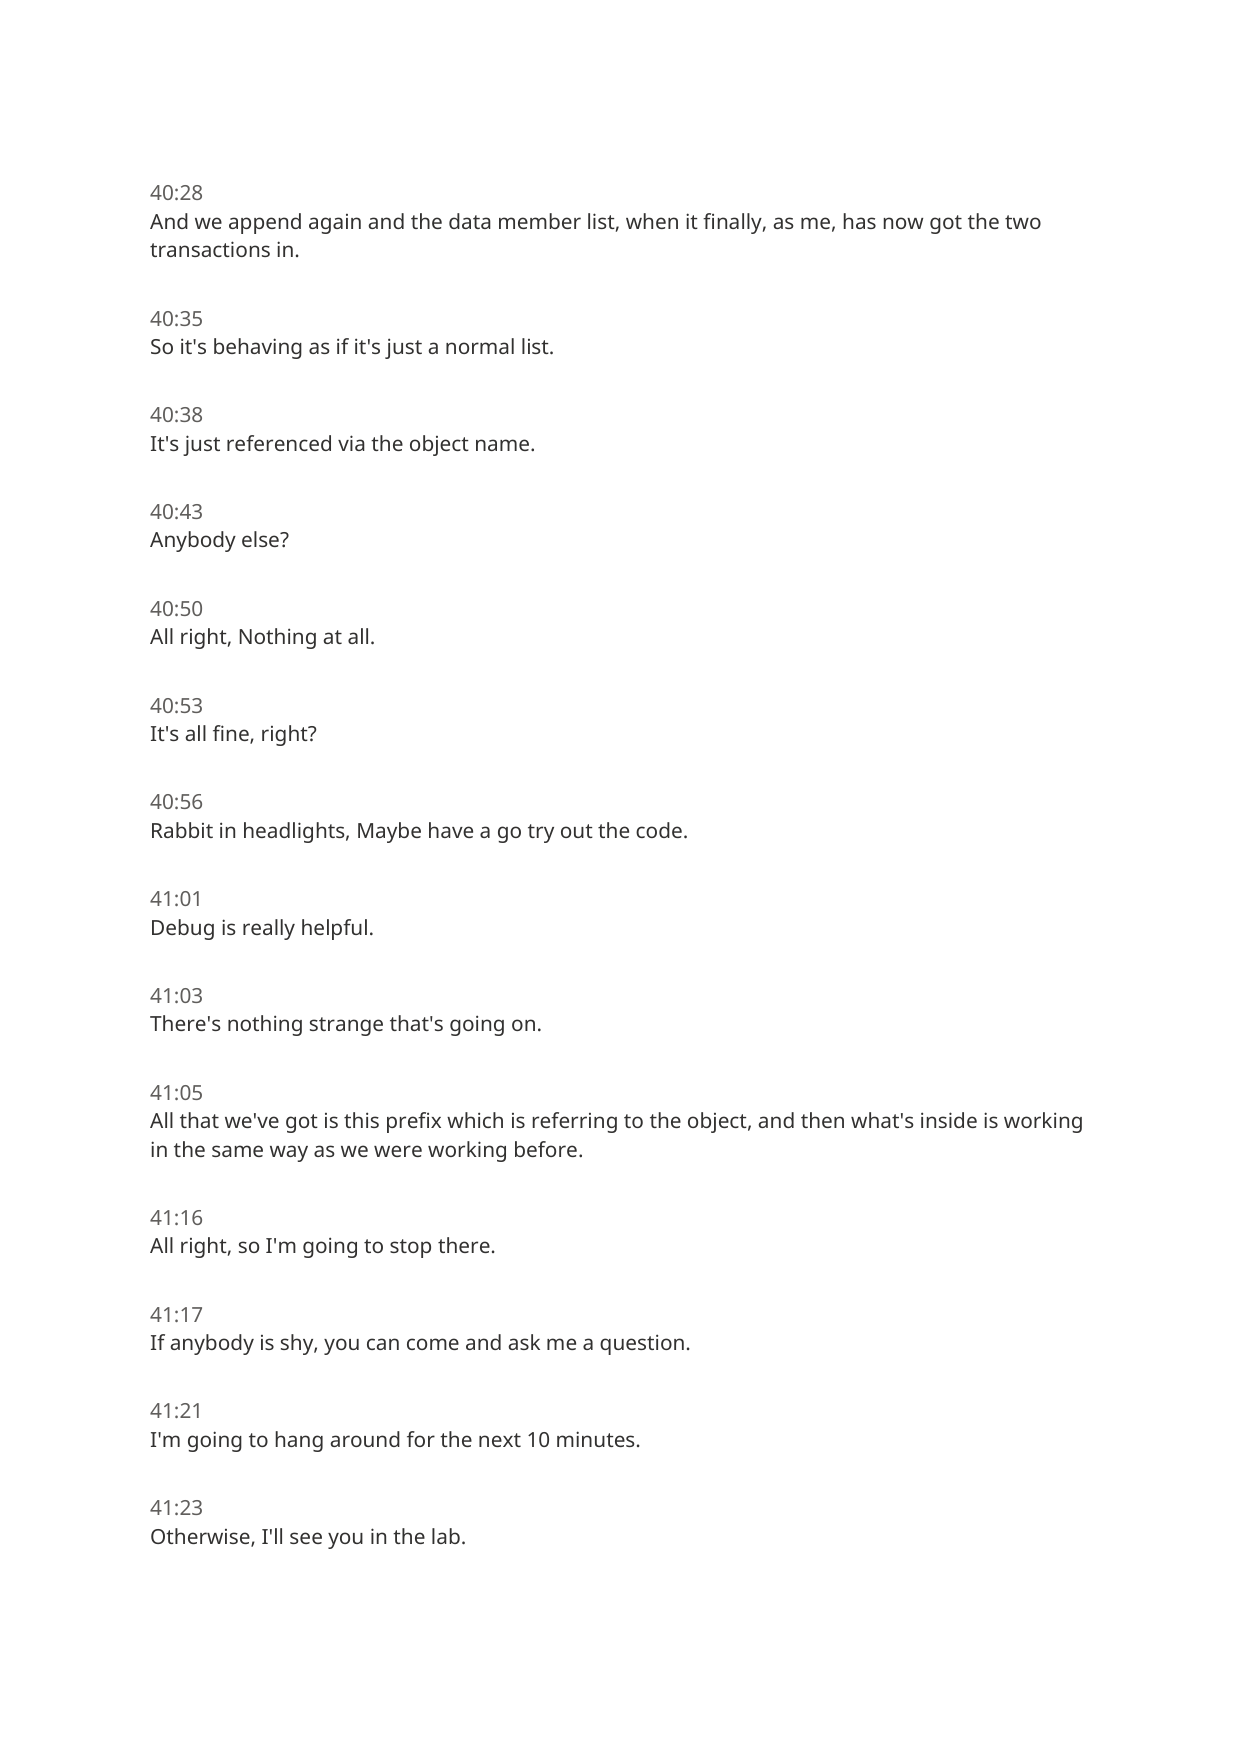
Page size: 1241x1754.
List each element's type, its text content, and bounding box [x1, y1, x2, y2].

text 40:53 It's all fine, right? [150, 662, 1090, 748]
text 41:16 All right, so I'm going to stop there. [150, 1174, 1090, 1260]
text 40:38 It's just referenced via the object name. [150, 372, 1090, 457]
text 40:56 Rabbit in headlights, Maybe have a go try out the code. [150, 759, 1090, 844]
text 41:03 There's nothing strange that's going on. [150, 953, 1090, 1038]
text 41:05 All that we've got is this prefix which is referring to the object, and then what's inside is working in the same way as we were working before. [150, 1049, 1090, 1163]
text 41:21 I'm going to hang around for the next 10 minutes. [150, 1368, 1090, 1453]
text 41:01 Debug is really helpful. [150, 856, 1090, 941]
text 40:35 So it's behaving as if it's just a normal list. [150, 275, 1090, 361]
text 41:23 Otherwise, I'll see you in the lab. [150, 1465, 1090, 1550]
text 40:50 All right, Nothing at all. [150, 566, 1090, 651]
text 40:43 Anybody else? [150, 469, 1090, 554]
text 41:17 If anybody is shy, you can come and ask me a question. [150, 1271, 1090, 1357]
text 40:28 And we append again and the data member list, when it finally, as me, has now got the two transactions in. [150, 150, 1090, 264]
